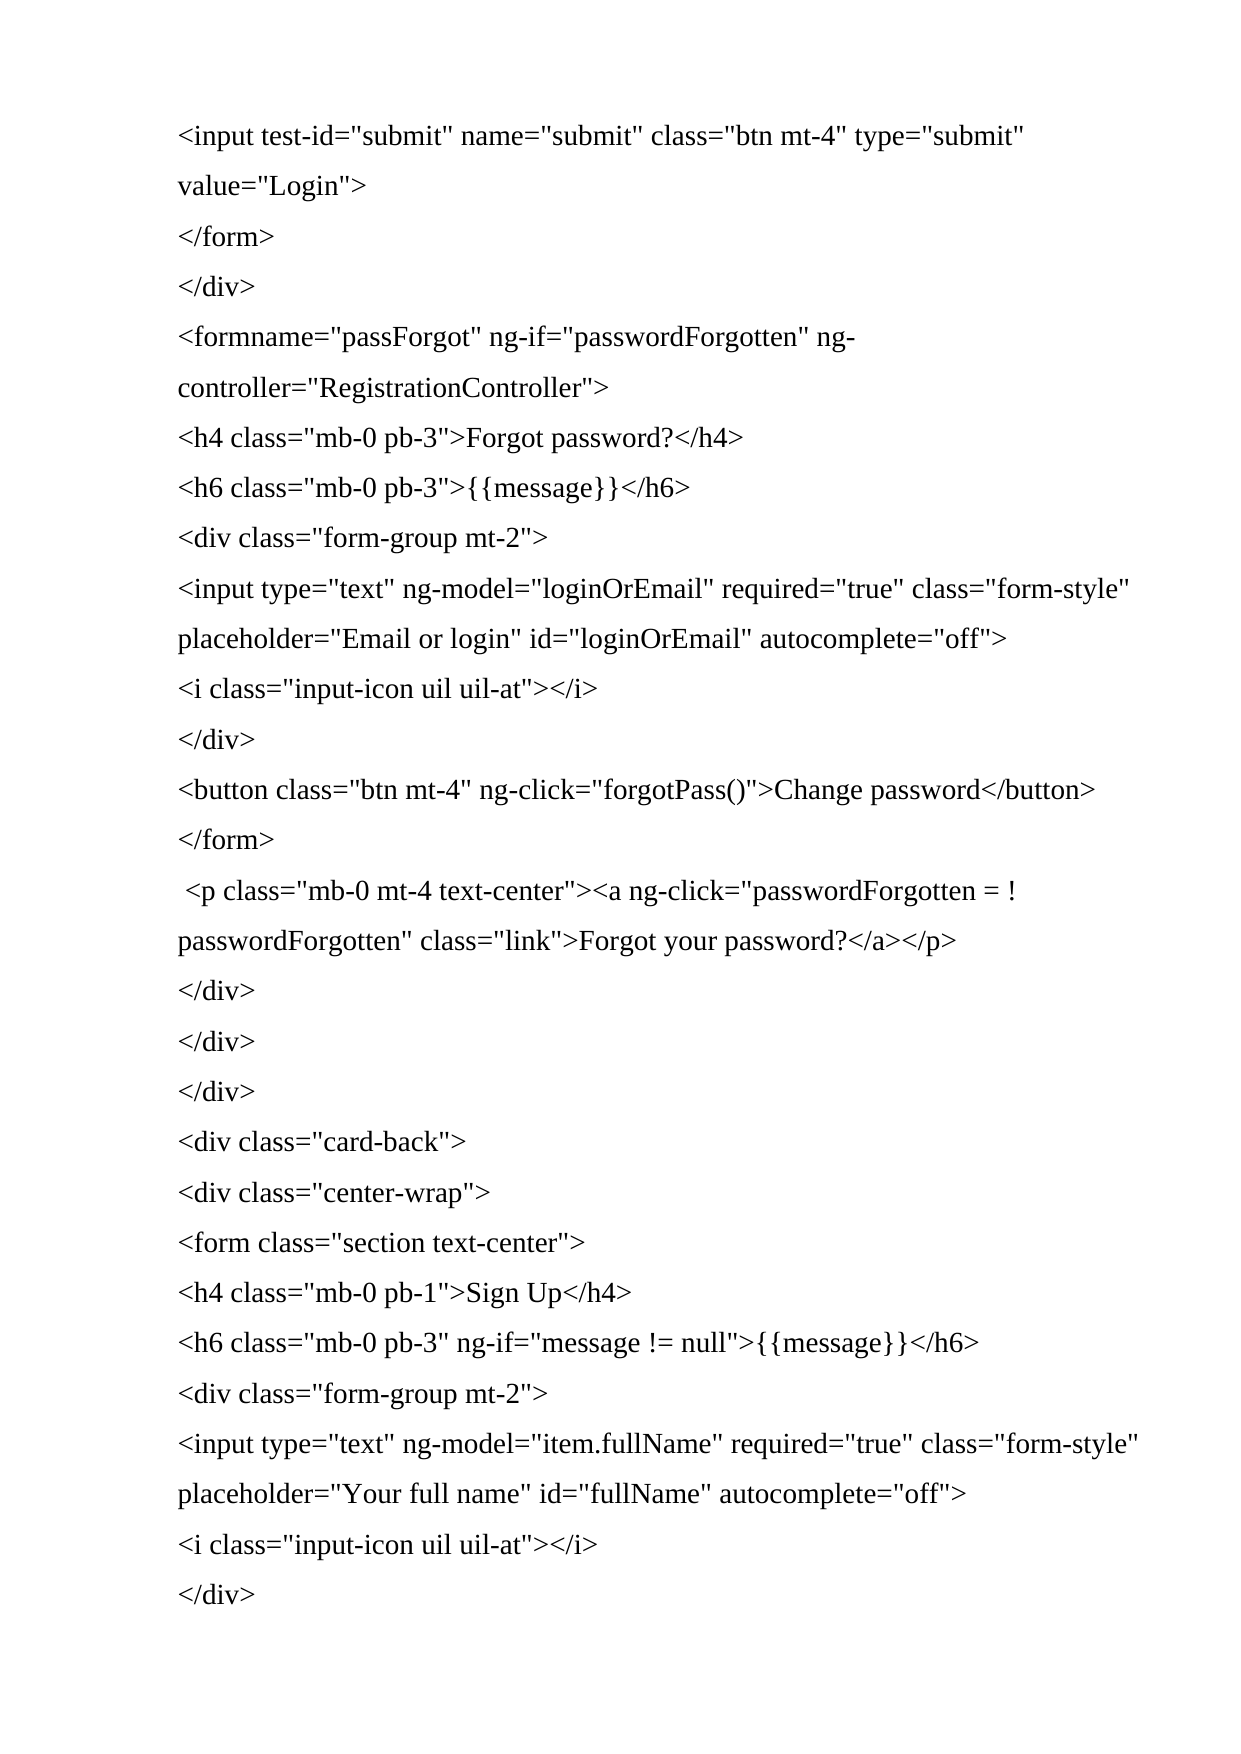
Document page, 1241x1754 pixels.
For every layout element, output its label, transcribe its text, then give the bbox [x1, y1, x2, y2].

text <h4 class="mb-0 pb-1">Sign Up</h4> [177, 1275, 1152, 1309]
text <formname="passForgot" ng-if="passwordForgotten" ng-controller="RegistrationController"> [177, 319, 1152, 403]
text <i class="input-icon uil uil-at"></i> [177, 672, 1152, 705]
text <div class="form-group mt-2"> [177, 521, 1152, 554]
text <input type="text" ng-model="item.fullName" required="true" class="form-style" placeholder="Your full name" id="fullName" autocomplete="off"> [177, 1426, 1152, 1510]
text <h4 class="mb-0 pb-3">Forgot password?</h4> [177, 420, 1152, 453]
text </div> [177, 722, 1152, 755]
text </div> [177, 1074, 1152, 1108]
text <div class="center-wrap"> [177, 1175, 1152, 1208]
text </div> [177, 269, 1152, 303]
text <form class="section text-center"> [177, 1225, 1152, 1258]
text </form> [177, 822, 1152, 856]
text <h6 class="mb-0 pb-3" ng-if="message != null">{{message}}</h6> [177, 1326, 1152, 1359]
text <p class="mb-0 mt-4 text-center"><a ng-click="passwordForgotten = !passwordForgotten" class="link">Forgot your password?</a></p> [177, 873, 1152, 957]
text </form> [177, 219, 1152, 252]
text <input type="text" ng-model="loginOrEmail" required="true" class="form-style" placeholder="Email or login" id="loginOrEmail" autocomplete="off"> [177, 571, 1152, 655]
text <div class="card-back"> [177, 1124, 1152, 1158]
text <div class="form-group mt-2"> [177, 1376, 1152, 1409]
text </div> [177, 1024, 1152, 1057]
text </div> [177, 1577, 1152, 1611]
text <i class="input-icon uil uil-at"></i> [177, 1527, 1152, 1560]
text </div> [177, 973, 1152, 1007]
text <input test-id="submit" name="submit" class="btn mt-4" type="submit" value="Login"> [177, 118, 1152, 202]
text <button class="btn mt-4" ng-click="forgotPass()">Change password</button> [177, 772, 1152, 806]
text <h6 class="mb-0 pb-3">{{message}}</h6> [177, 470, 1152, 504]
